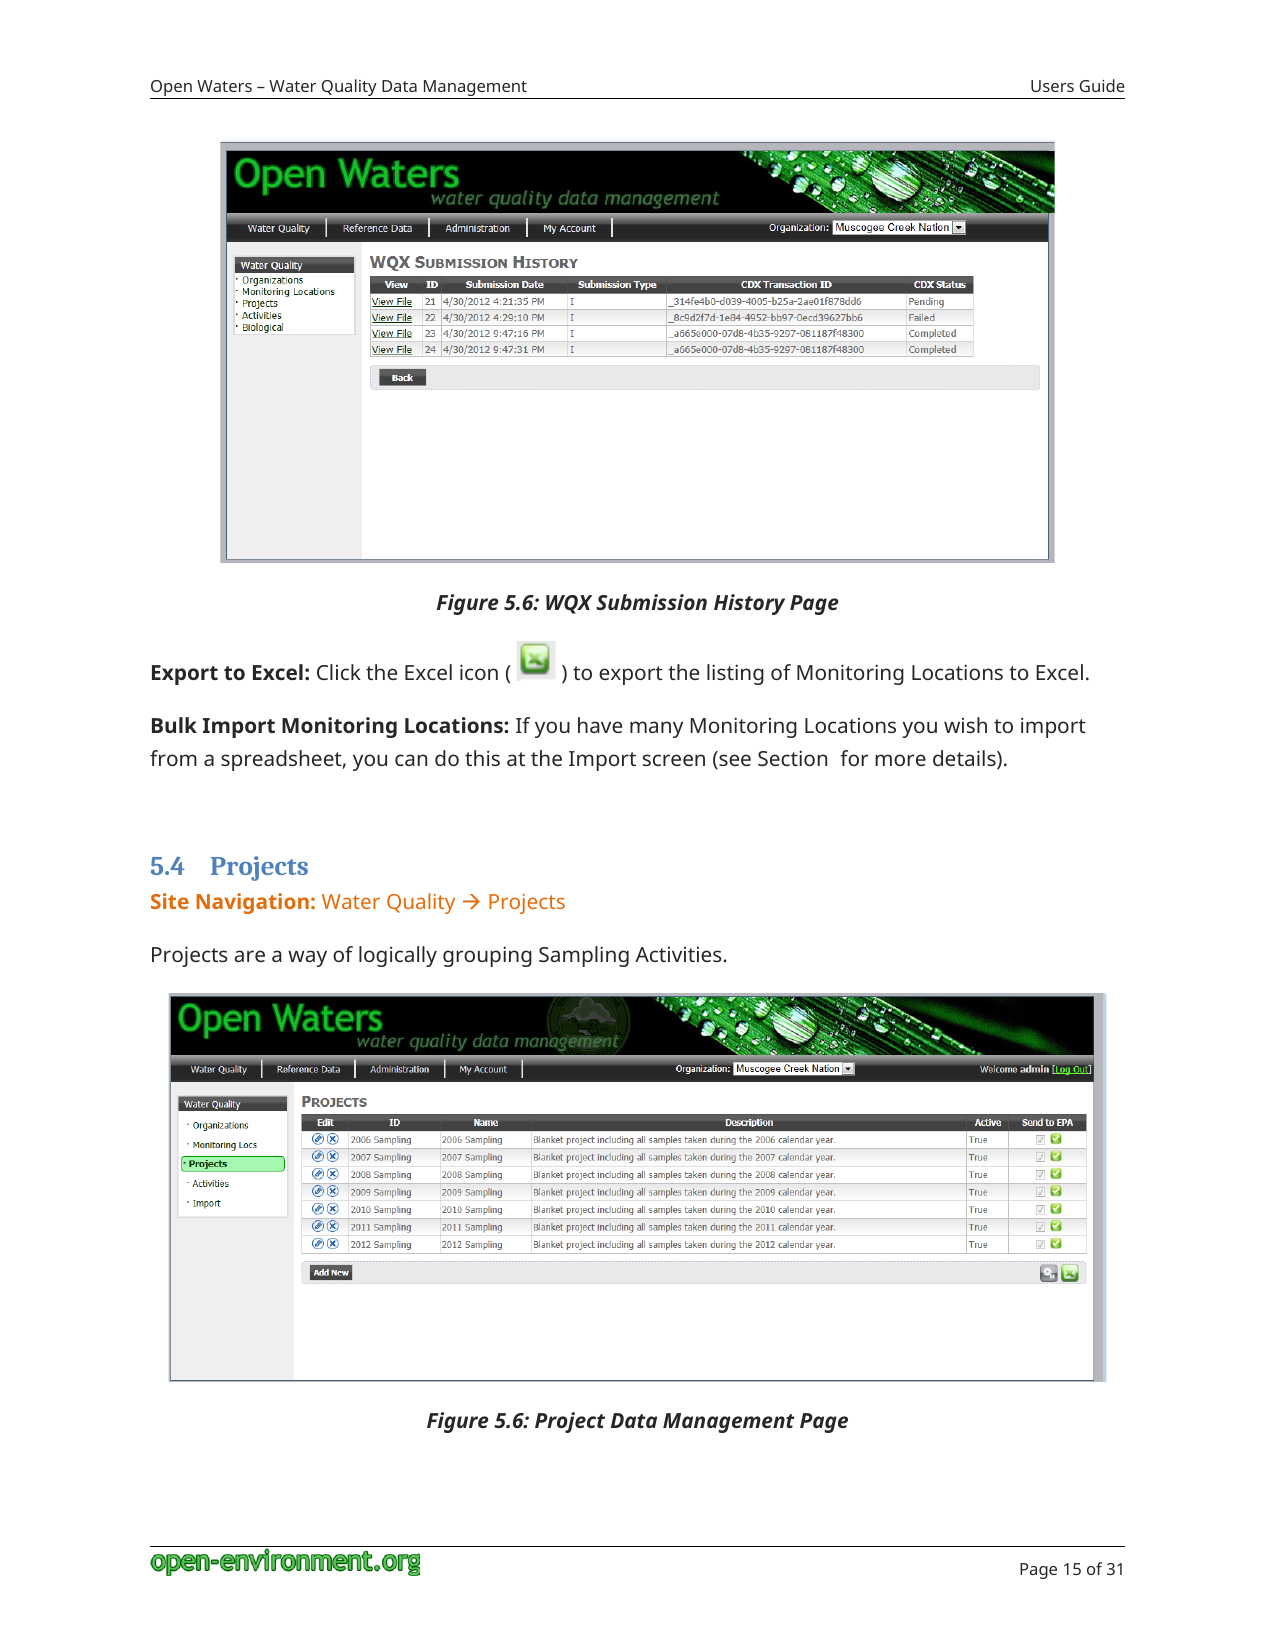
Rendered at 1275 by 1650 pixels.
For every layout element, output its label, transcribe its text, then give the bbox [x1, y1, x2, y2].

picture [168, 993, 1107, 1382]
text Export to Excel: Click the Excel icon ( ) to export the listing of Monitoring Locations to Excel. [150, 641, 1125, 687]
picture [516, 641, 556, 681]
text Figure 5.6: WQX Submission History Page [150, 588, 1125, 616]
text Figure 5.6: Project Data Management Page [150, 1406, 1125, 1434]
text Bulk Import Monitoring Locations: If you have many Monitoring Locations you wish to import from a spreadsheet, you can do this at the Import screen (see Section 5.5 for more details). [150, 712, 1125, 773]
subtitle Projects [150, 851, 1125, 882]
text Projects are a way of logically grouping Sampling Activities. [150, 940, 1125, 969]
text Site Navigation: Water Quality Projects [150, 887, 1125, 915]
picture [150, 1548, 421, 1576]
picture [220, 140, 1055, 563]
